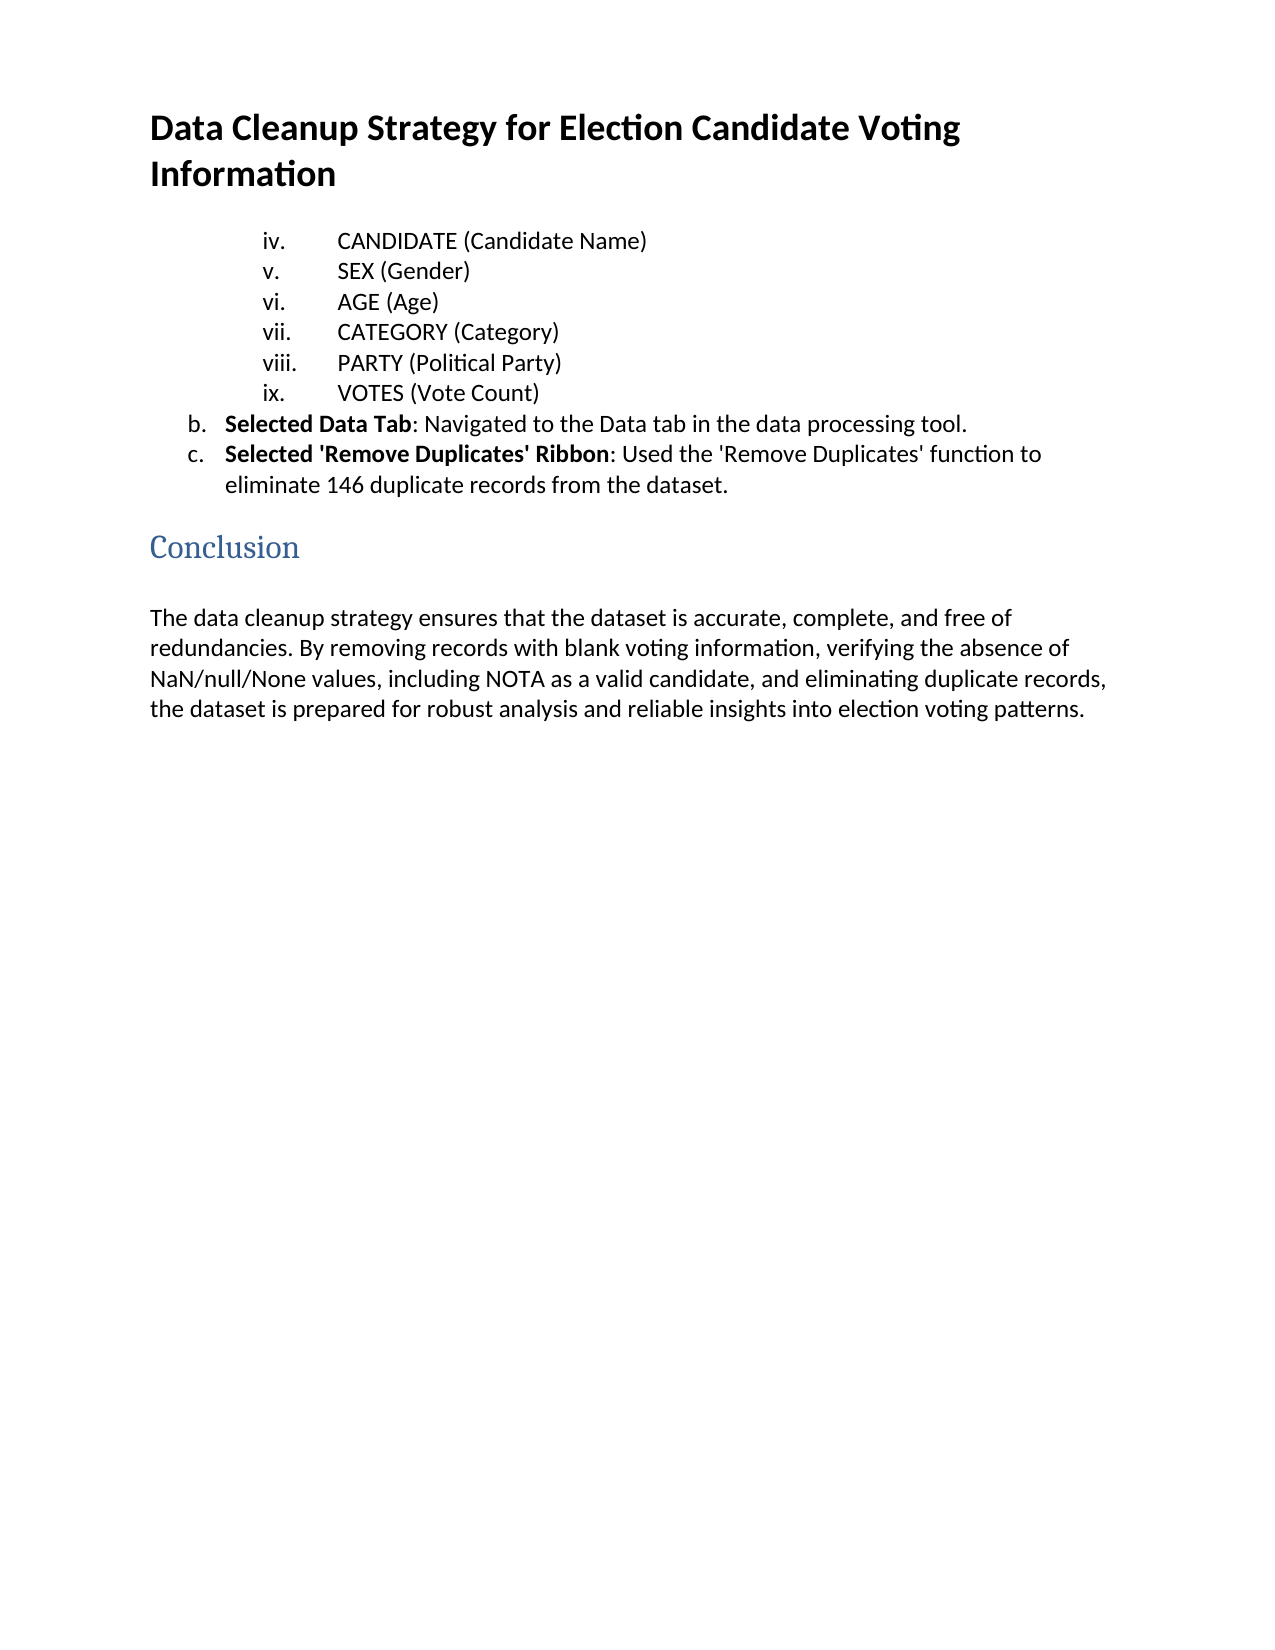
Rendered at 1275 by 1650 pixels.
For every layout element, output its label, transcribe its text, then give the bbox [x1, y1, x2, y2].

list VOTES (Vote Count) [262, 378, 1125, 408]
text The data cleanup strategy ensures that the dataset is accurate, complete, and free of redundancies. By removing records with blank voting information, verifying the absence of NaN/null/None values, including NOTA as a valid candidate, and eliminating duplicate records, the dataset is prepared for robust analysis and reliable insights into election voting patterns. [150, 602, 1125, 724]
list AGE (Age) [262, 286, 1125, 317]
list CATEGORY (Category) [262, 317, 1125, 347]
list PARTY (Political Party) [262, 347, 1125, 378]
subtitle Conclusion [150, 529, 1125, 567]
list CANDIDATE (Candidate Name) [262, 225, 1125, 256]
list Selected 'Remove Duplicates' Ribbon: Used the 'Remove Duplicates' function to eliminate 146 duplicate records from the dataset. [187, 439, 1125, 500]
list Selected Data Tab: Navigated to the Data tab in the data processing tool. [187, 408, 1125, 439]
list SEX (Gender) [262, 256, 1125, 286]
